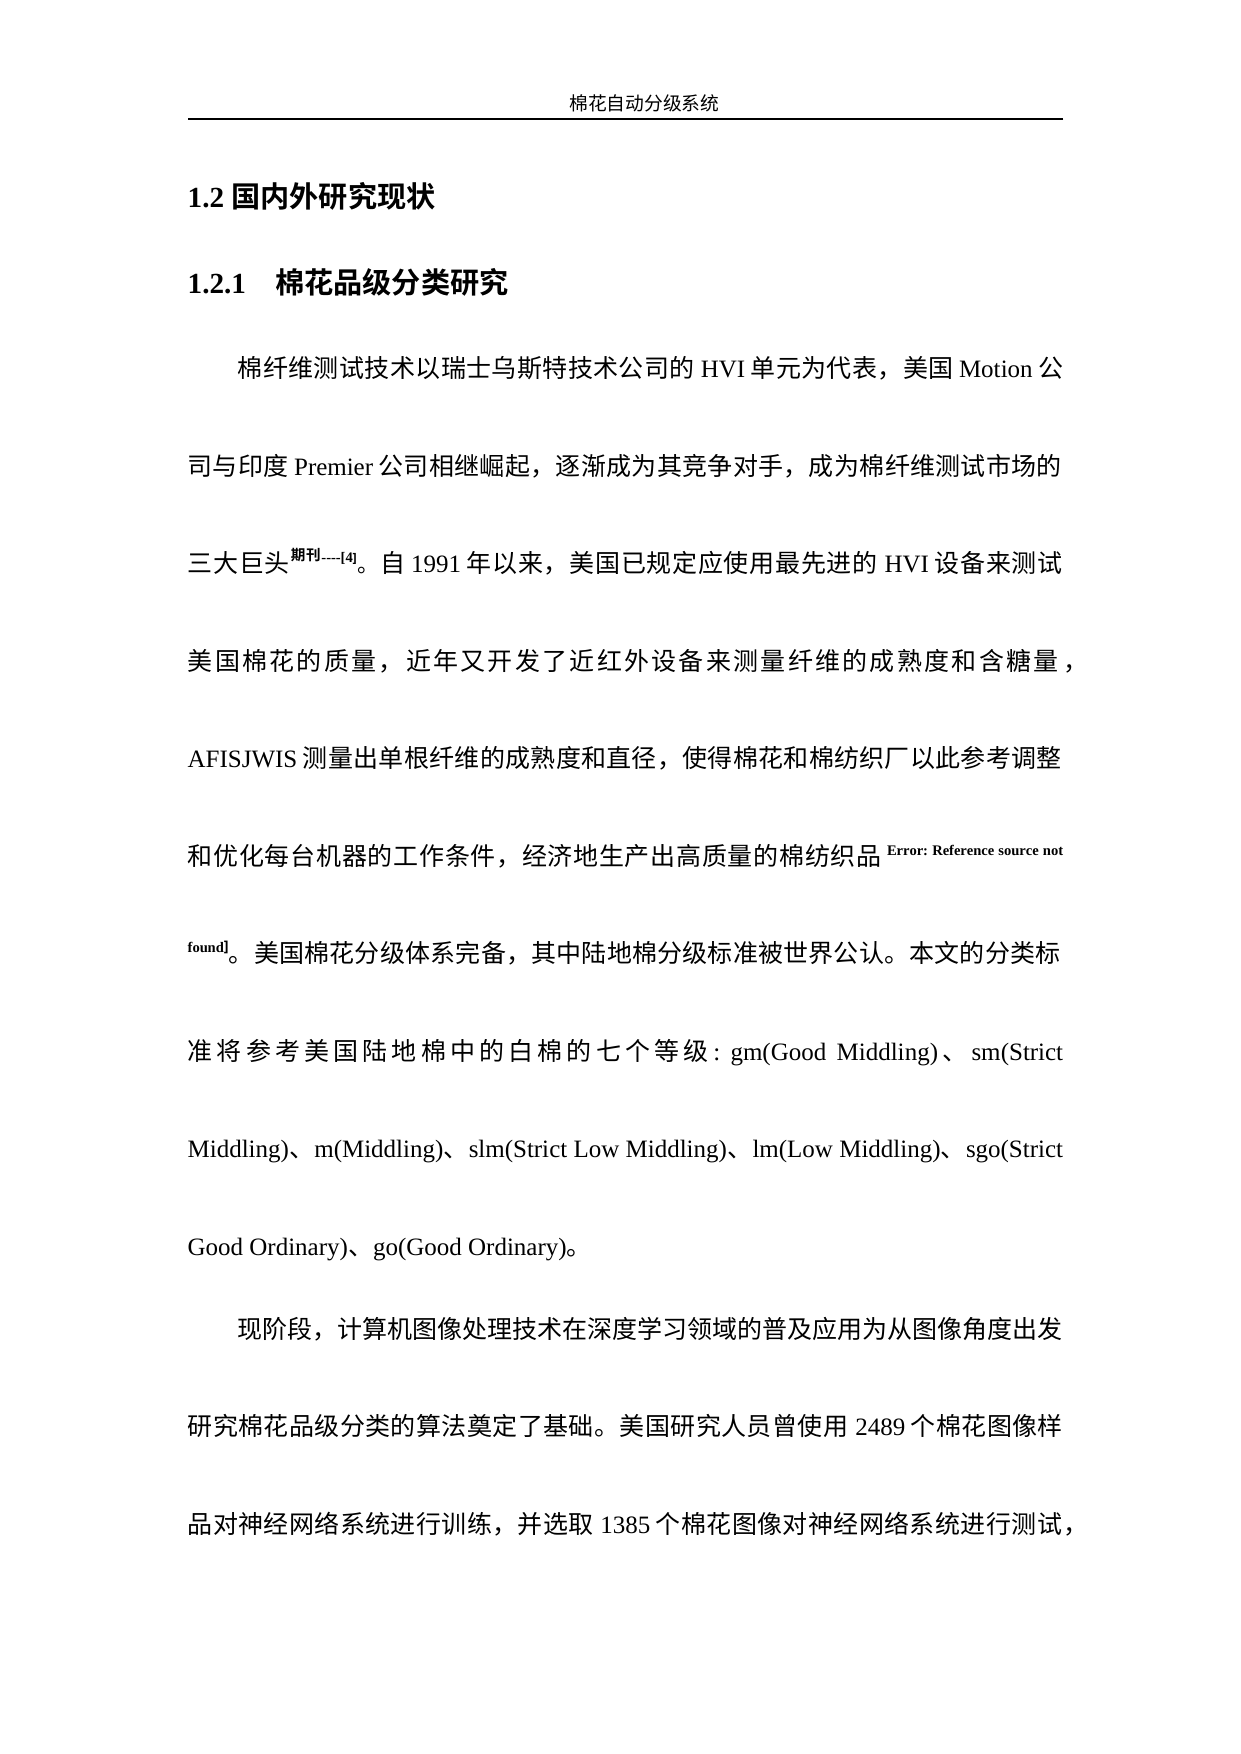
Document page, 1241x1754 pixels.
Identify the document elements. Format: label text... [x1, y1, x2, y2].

subtitle 国内外研究现状 [187, 162, 1063, 227]
subtitle 棉花品级分类研究 [187, 248, 1063, 313]
